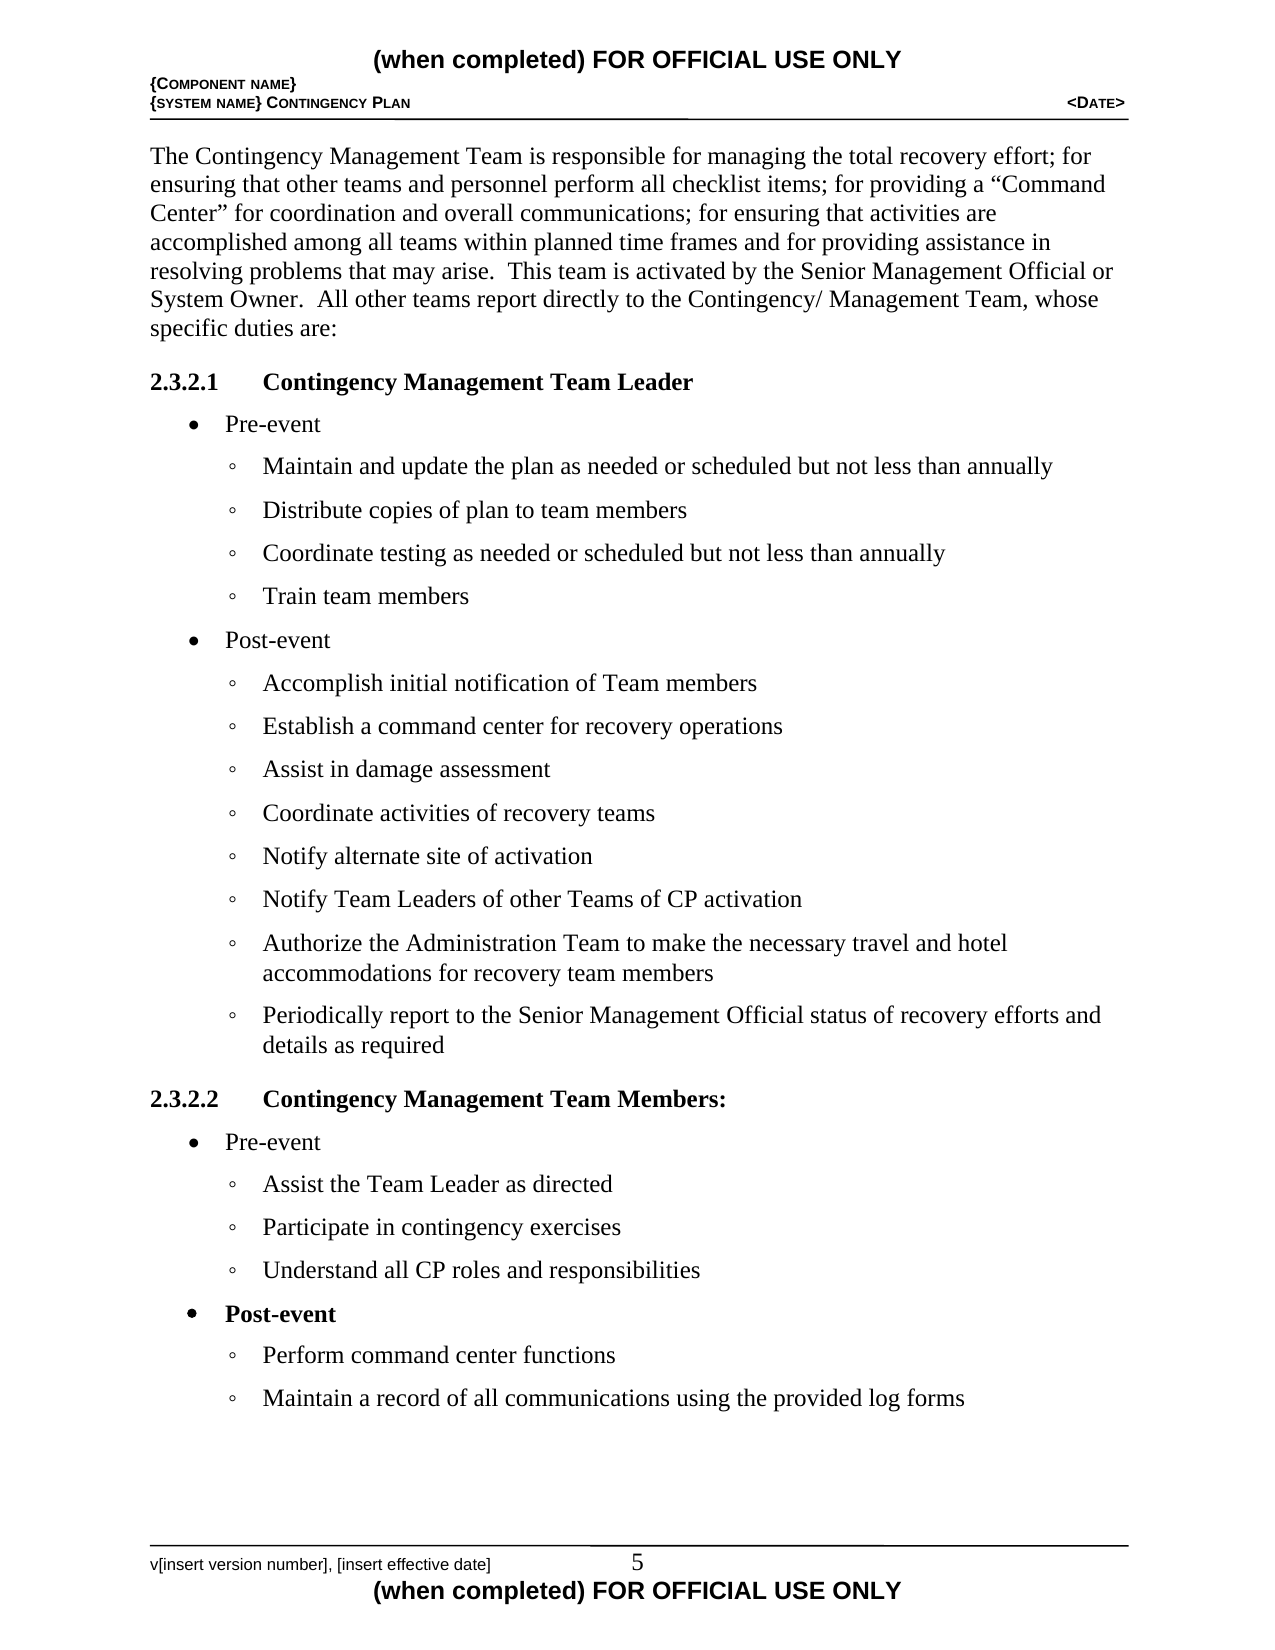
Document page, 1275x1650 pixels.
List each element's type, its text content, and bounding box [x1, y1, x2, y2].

list Maintain a record of all communications using the provided log forms [225, 1383, 1125, 1414]
subtitle Contingency Management Team Members: [150, 1084, 1125, 1113]
list Perform command center functions [225, 1340, 1125, 1371]
list Train team members [225, 581, 1125, 612]
list Coordinate activities of recovery teams [225, 798, 1125, 828]
list Assist the Team Leader as directed [225, 1169, 1125, 1199]
list Accomplish initial notification of Team members [225, 668, 1125, 698]
list Authorize the Administration Team to make the necessary travel and hotel accommodations for recovery team members [225, 928, 1125, 987]
list Notify alternate site of activation [225, 841, 1125, 872]
list Pre-event [187, 1126, 1125, 1156]
list Notify Team Leaders of other Teams of CP activation [225, 884, 1125, 915]
list Maintain and update the plan as needed or scheduled but not less than annually [225, 451, 1125, 482]
list Establish a command center for recovery operations [225, 711, 1125, 742]
list Distribute copies of plan to team members [225, 495, 1125, 526]
list Pre-event [187, 408, 1125, 439]
list Participate in contingency exercises [225, 1212, 1125, 1243]
list Periodically report to the Senior Management Official status of recovery efforts and details as required [225, 1000, 1125, 1059]
subtitle Contingency Management Team Leader [150, 367, 1125, 396]
list Post-event [187, 1299, 1125, 1327]
list Assist in damage assessment [225, 754, 1125, 785]
list Post-event [187, 625, 1125, 655]
list Understand all CP roles and responsibilities [225, 1255, 1125, 1286]
text The Contingency Management Team is responsible for managing the total recovery effort; for ensuring that other teams and personnel perform all checklist items; for providing a “Command Center” for coordination and overall communications; for ensuring that activities are accomplished among all teams within planned time frames and for providing assistance in resolving problems that may arise. This team is activated by the Senior Management Official or System Owner. All other teams report directly to the Contingency/ Management Team, whose specific duties are: [150, 141, 1125, 342]
list Coordinate testing as needed or scheduled but not less than annually [225, 538, 1125, 569]
